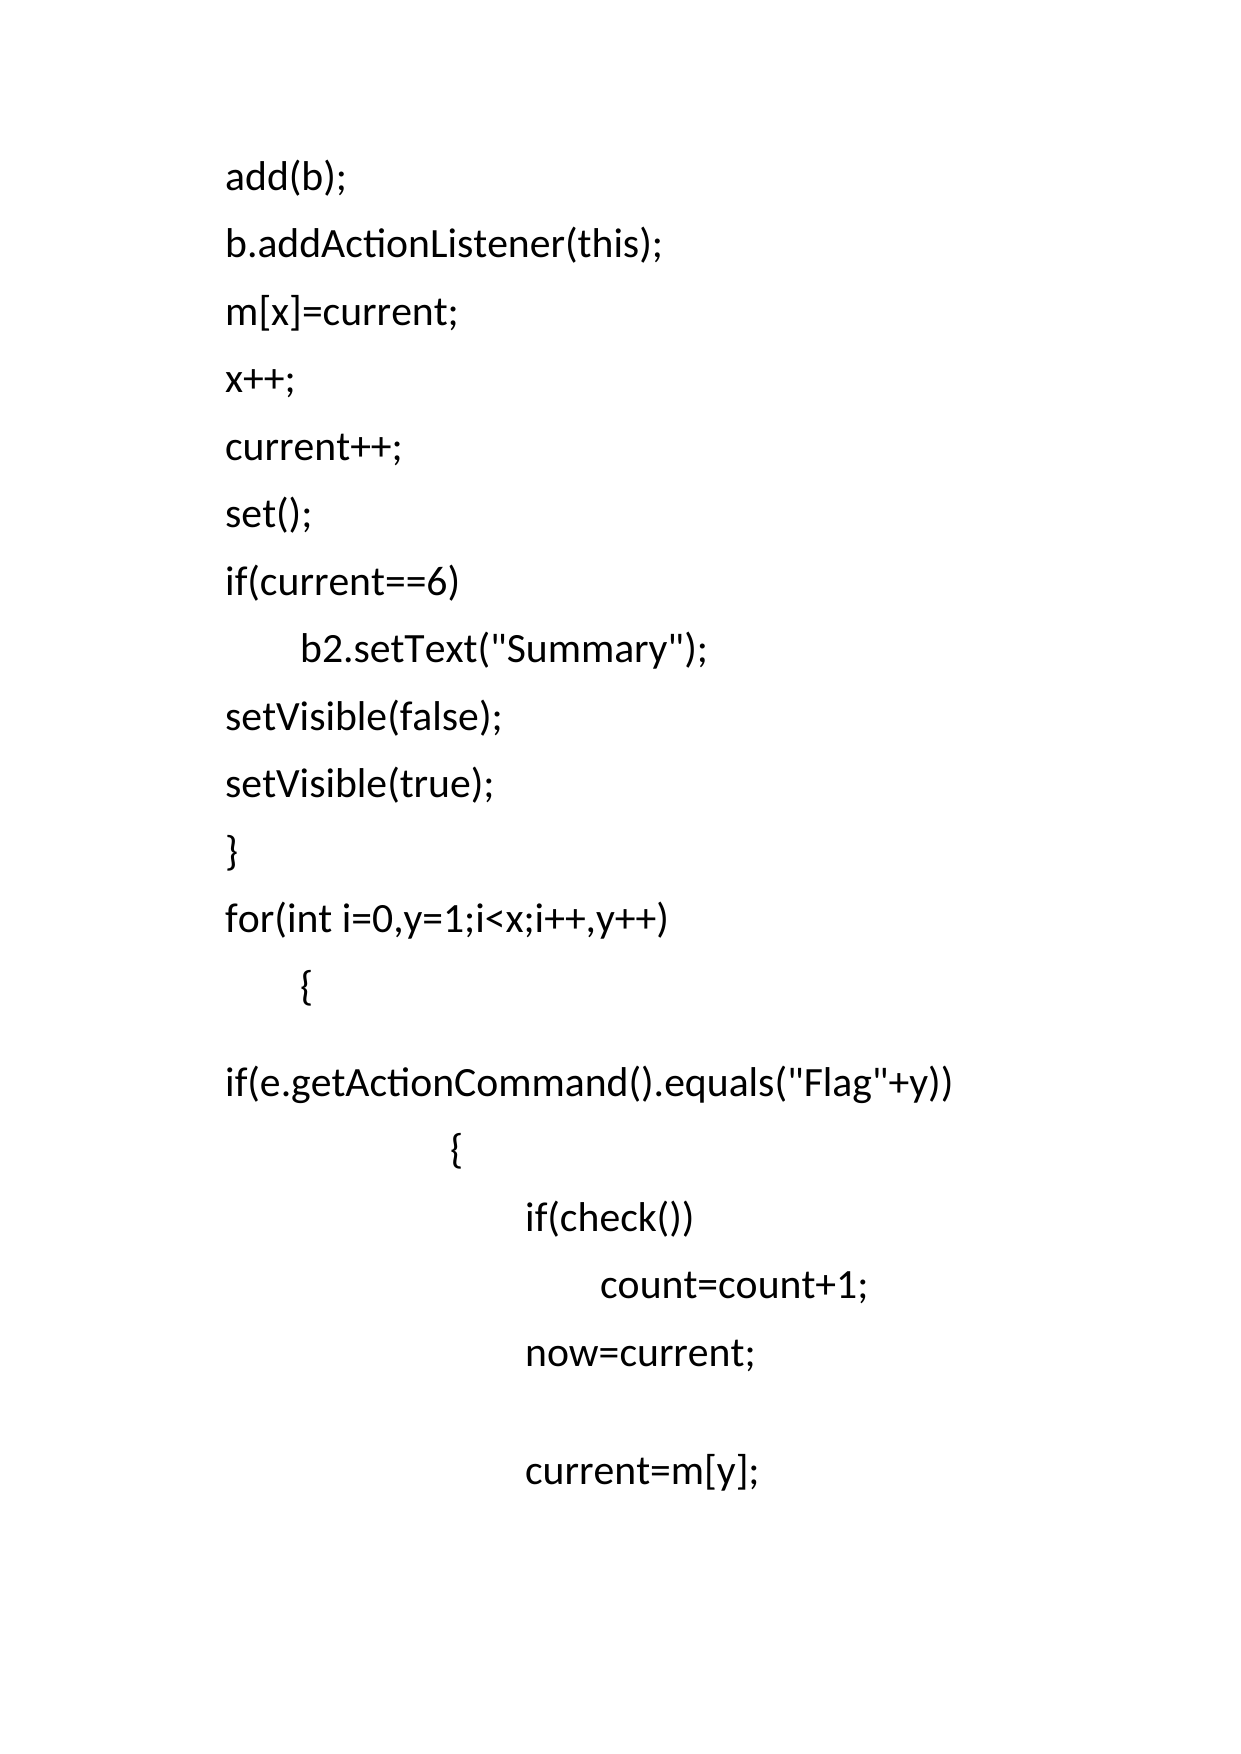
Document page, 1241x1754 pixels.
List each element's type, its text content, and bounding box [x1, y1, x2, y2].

text } [150, 825, 1090, 876]
text m[x]=current; [150, 285, 1090, 336]
text x++; [150, 352, 1090, 403]
text add(b); [150, 150, 1090, 201]
text if(e.getActionCommand().equals("Flag"+y)) [150, 1027, 1090, 1106]
text setVisible(false); [150, 690, 1090, 741]
text set(); [150, 487, 1090, 538]
text { [150, 960, 1090, 1011]
text now=current; [150, 1326, 1090, 1427]
text setVisible(true); [150, 757, 1090, 808]
text current=m[y]; [150, 1444, 1090, 1495]
text for(int i=0,y=1;i<x;i++,y++) [150, 892, 1090, 943]
text count=count+1; [150, 1258, 1090, 1309]
text b2.setText("Summary"); [150, 622, 1090, 673]
text if(check()) [150, 1191, 1090, 1241]
text { [150, 1123, 1090, 1174]
text b.addActionListener(this); [150, 217, 1090, 268]
text current++; [150, 420, 1090, 471]
text if(current==6) [150, 555, 1090, 606]
